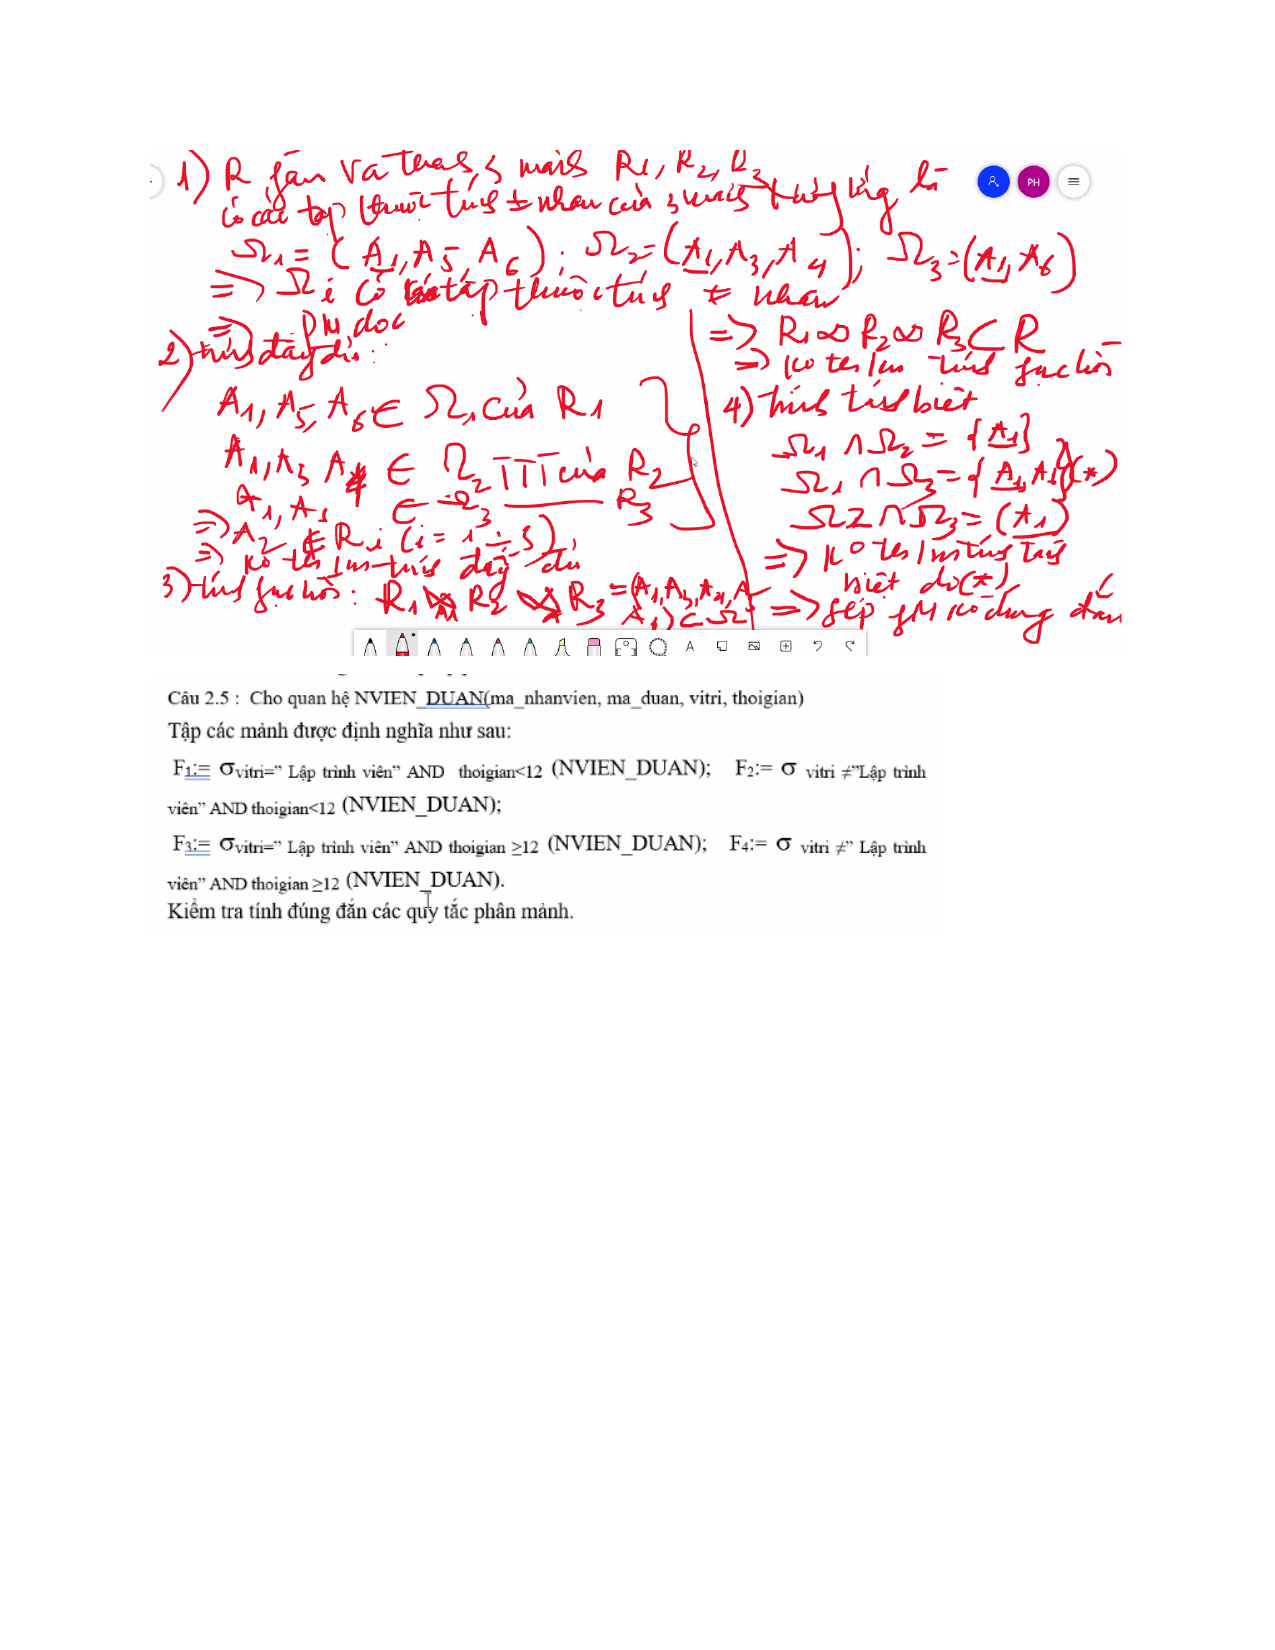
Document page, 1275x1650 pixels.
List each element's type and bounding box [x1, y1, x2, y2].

picture [150, 150, 1125, 656]
picture [150, 674, 942, 937]
